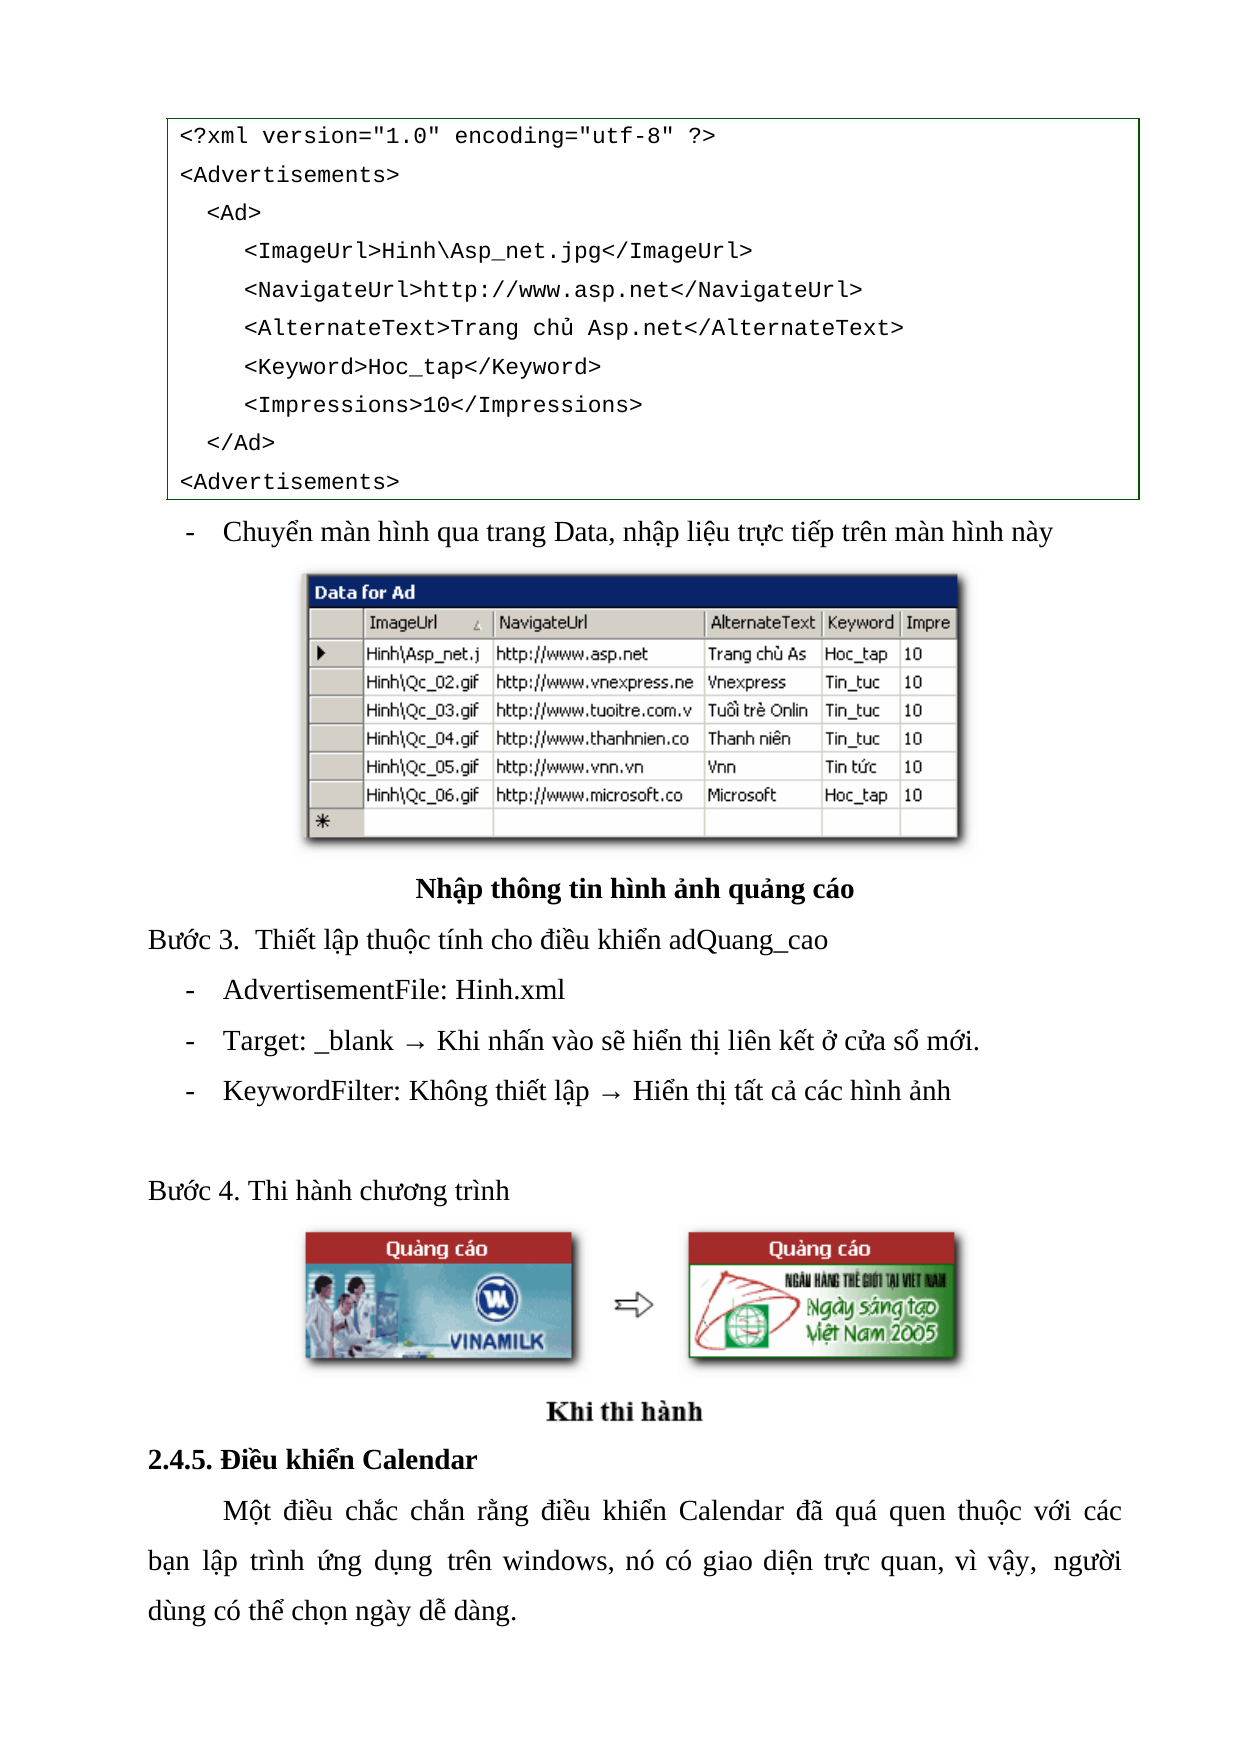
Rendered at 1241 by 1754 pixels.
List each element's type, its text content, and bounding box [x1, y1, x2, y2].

list KeywordFilter: Không thiết lập → Hiển thị tất cả các hình ảnh [185, 1073, 1122, 1106]
text Một điều chắc chắn rằng điều khiển Calendar đã quá quen thuộc với các bạn lập trình ứng dụng trên windows, nó có giao diện trực quan, vì vậy, người dùng có thể chọn ngày dễ dàng. [148, 1493, 1122, 1627]
list Chuyển màn hình qua trang Data, nhập liệu trực tiếp trên màn hình này [185, 514, 1122, 547]
list AdvertisementFile: Hinh.xml [185, 972, 1122, 1006]
picture [292, 563, 978, 858]
subtitle Điều khiển Calendar [148, 1442, 1122, 1476]
list Target: _blank → Khi nhấn vào sẽ hiển thị liên kết ở cửa sổ mới. [185, 1023, 1122, 1056]
text Bước 4. Thi hành chương trình [148, 1173, 1122, 1207]
text Bước 3. Thiết lập thuộc tính cho điều khiển adQuang_cao [148, 922, 1122, 956]
subtitle Nhập thông tin hình ảnh quảng cáo [148, 872, 1122, 905]
picture [295, 1223, 975, 1429]
